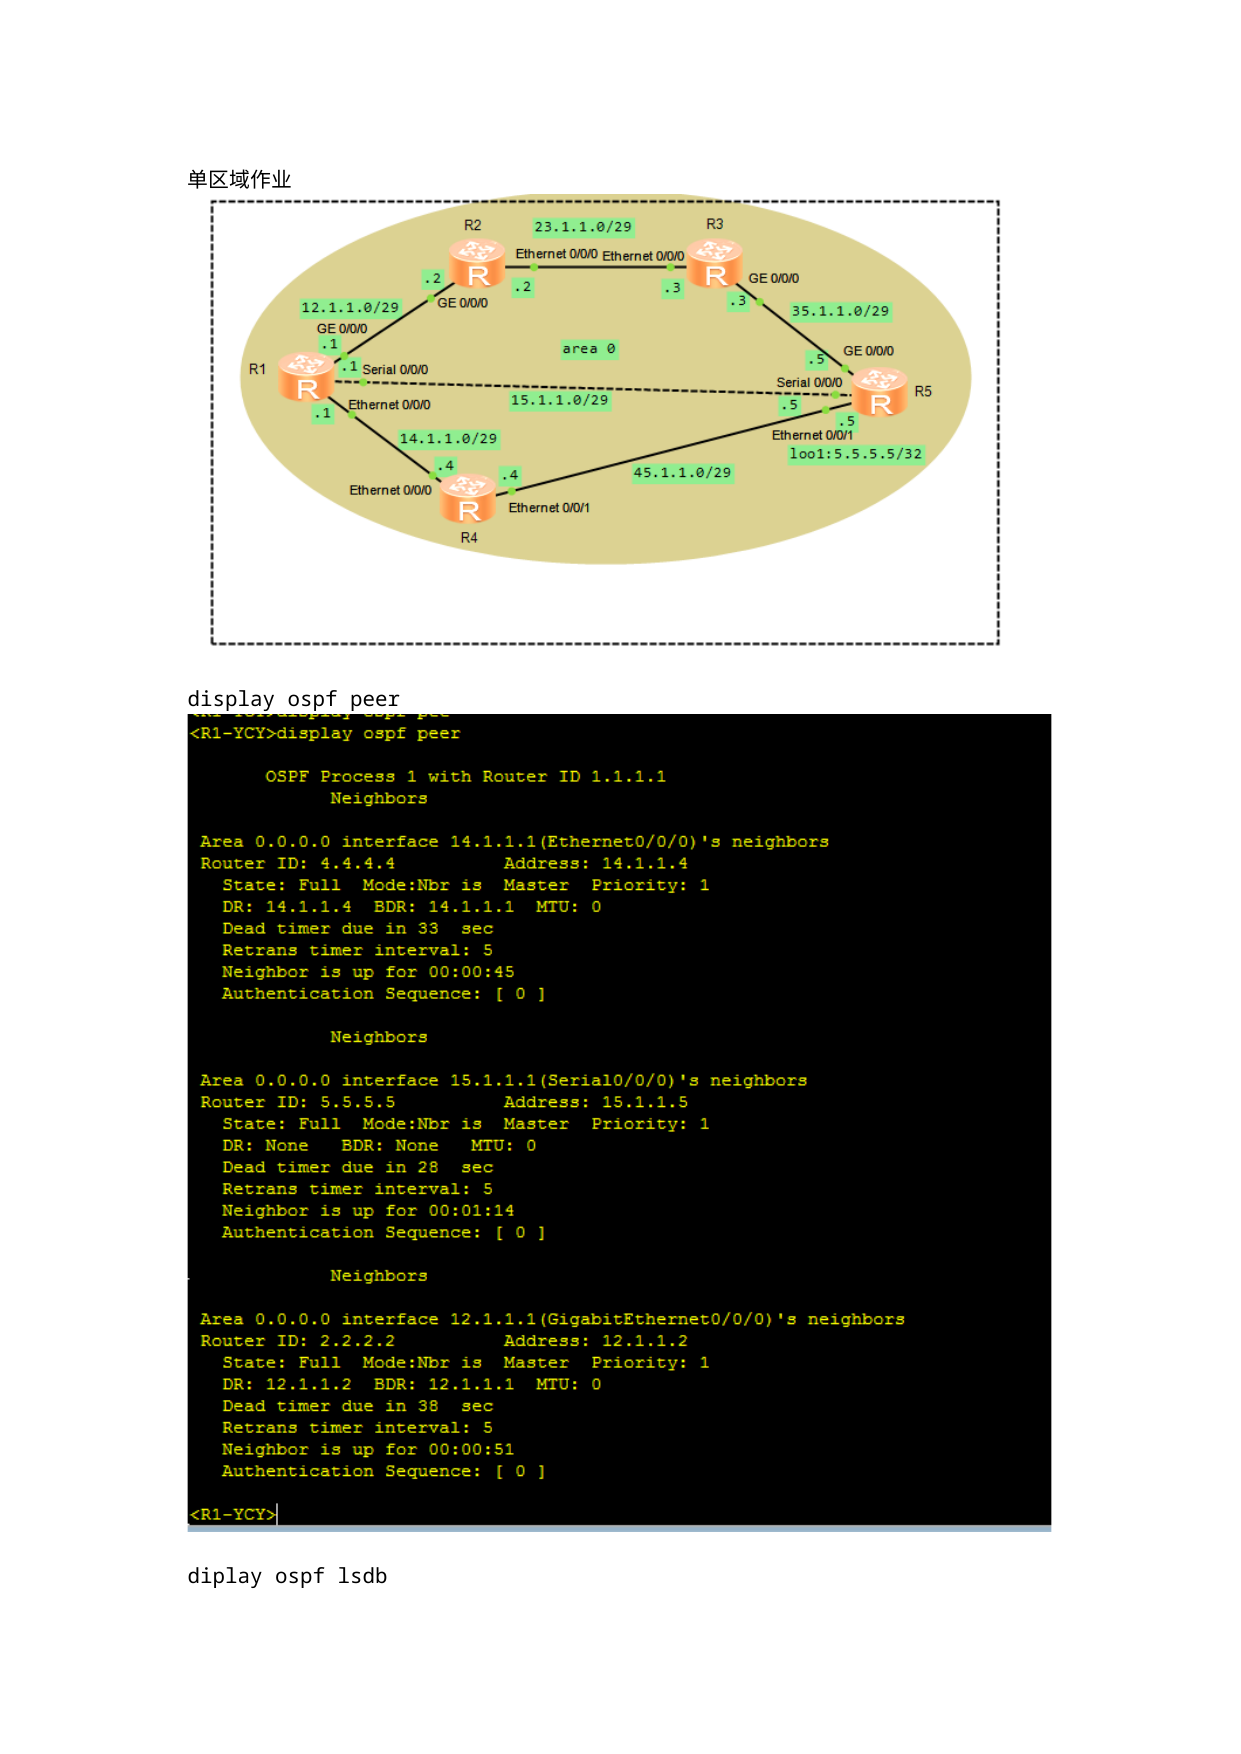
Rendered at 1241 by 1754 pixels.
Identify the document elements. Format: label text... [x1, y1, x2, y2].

picture [187, 194, 1054, 675]
text display ospf peer [187, 682, 1053, 714]
picture [187, 714, 1052, 1532]
text diplay ospf lsdb [187, 1559, 1053, 1592]
text 单区域作业 [187, 162, 1053, 194]
